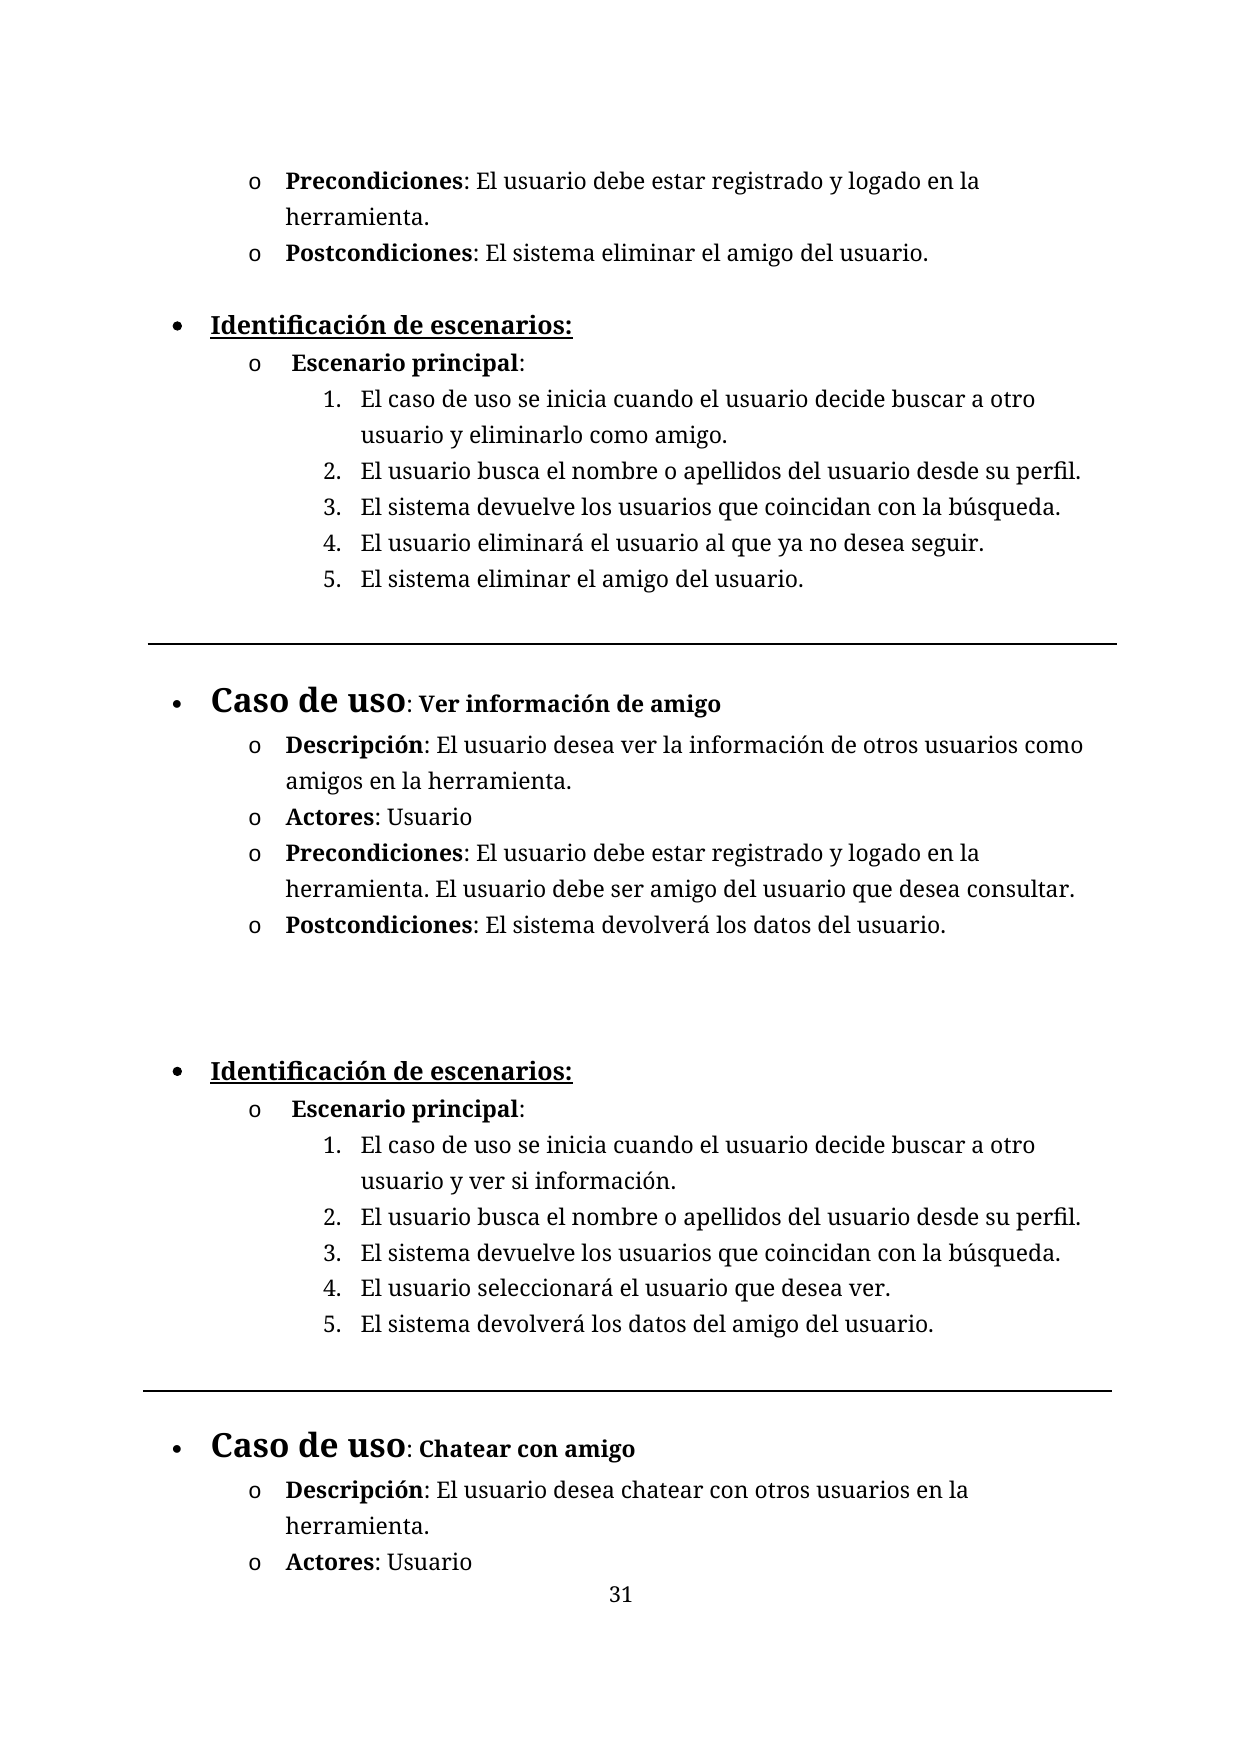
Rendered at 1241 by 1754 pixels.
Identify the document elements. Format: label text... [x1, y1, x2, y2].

list El sistema eliminar el amigo del usuario. [323, 563, 1105, 594]
list El caso de uso se inicia cuando el usuario decide buscar a otro usuario y ver si información. [323, 1129, 1105, 1196]
list Postcondiciones: El sistema eliminar el amigo del usuario. [248, 237, 1105, 268]
list El usuario busca el nombre o apellidos del usuario desde su perfil. [323, 455, 1105, 486]
list Caso de uso: Ver información de amigo [173, 676, 1105, 722]
list Identiﬁcación de escenarios: [173, 308, 1105, 342]
list Escenario principal: [248, 347, 1105, 378]
list Precondiciones: El usuario debe estar registrado y logado en la herramienta. El usuario debe ser amigo del usuario que desea consultar. [248, 837, 1105, 904]
list Caso de uso: Chatear con amigo [173, 1422, 1105, 1467]
list Actores: Usuario [248, 801, 1105, 832]
list Escenario principal: [248, 1093, 1105, 1124]
list El usuario seleccionará el usuario que desea ver. [323, 1272, 1105, 1304]
list Actores: Usuario [248, 1546, 1105, 1577]
list El caso de uso se inicia cuando el usuario decide buscar a otro usuario y eliminarlo como amigo. [323, 383, 1105, 450]
list Identiﬁcación de escenarios: [173, 1053, 1105, 1087]
list Descripción: El usuario desea chatear con otros usuarios en la herramienta. [248, 1474, 1105, 1541]
list Descripción: El usuario desea ver la información de otros usuarios como amigos en la herramienta. [248, 728, 1105, 796]
list El sistema devuelve los usuarios que coincidan con la búsqueda. [323, 491, 1105, 522]
list El sistema devuelve los usuarios que coincidan con la búsqueda. [323, 1236, 1105, 1268]
list Precondiciones: El usuario debe estar registrado y logado en la herramienta. [248, 164, 1105, 232]
list El usuario busca el nombre o apellidos del usuario desde su perfil. [323, 1201, 1105, 1232]
list El usuario eliminará el usuario al que ya no desea seguir. [323, 527, 1105, 558]
list El sistema devolverá los datos del amigo del usuario. [323, 1308, 1105, 1339]
list Postcondiciones: El sistema devolverá los datos del usuario. [248, 908, 1105, 940]
